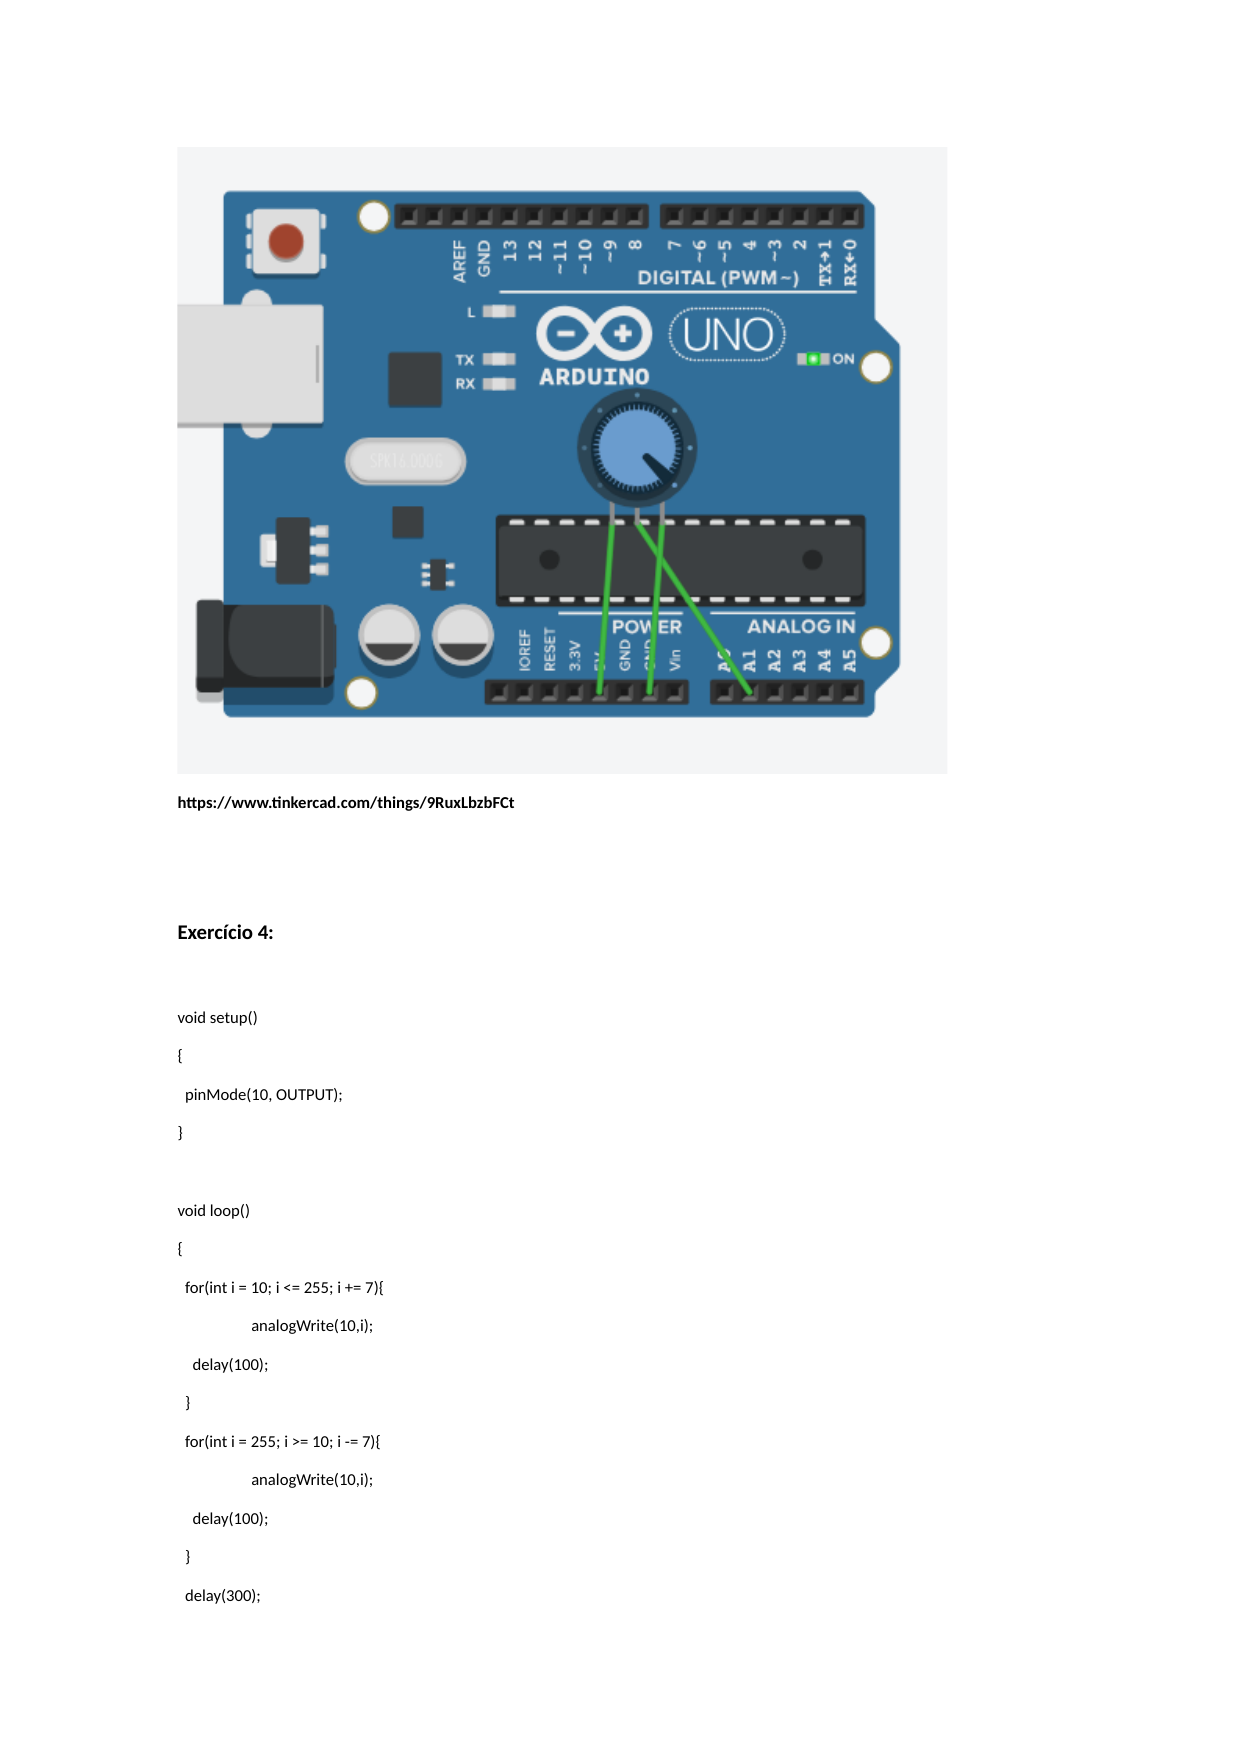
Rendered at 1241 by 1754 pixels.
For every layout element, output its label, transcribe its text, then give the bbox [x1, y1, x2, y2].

text } [177, 1547, 1063, 1567]
text { [177, 1238, 1063, 1259]
text pinMode(10, OUTPUT); [177, 1084, 1063, 1104]
text } [177, 1393, 1063, 1413]
text analogWrite(10,i); [177, 1470, 1063, 1490]
text delay(300); [177, 1585, 1063, 1606]
text for(int i = 255; i >= 10; i -= 7){ [177, 1431, 1063, 1451]
text analogWrite(10,i); [177, 1316, 1063, 1336]
text delay(100); [177, 1354, 1063, 1374]
text void setup() [177, 1007, 1063, 1027]
text for(int i = 10; i <= 255; i += 7){ [177, 1277, 1063, 1297]
picture [177, 147, 948, 774]
text Exercício 4: [177, 919, 1063, 944]
text void loop() [177, 1200, 1063, 1220]
text delay(100); [177, 1508, 1063, 1528]
text https://www.tinkercad.com/things/9RuxLbzbFCt [177, 792, 1063, 813]
text { [177, 1046, 1063, 1066]
text } [177, 1123, 1063, 1143]
